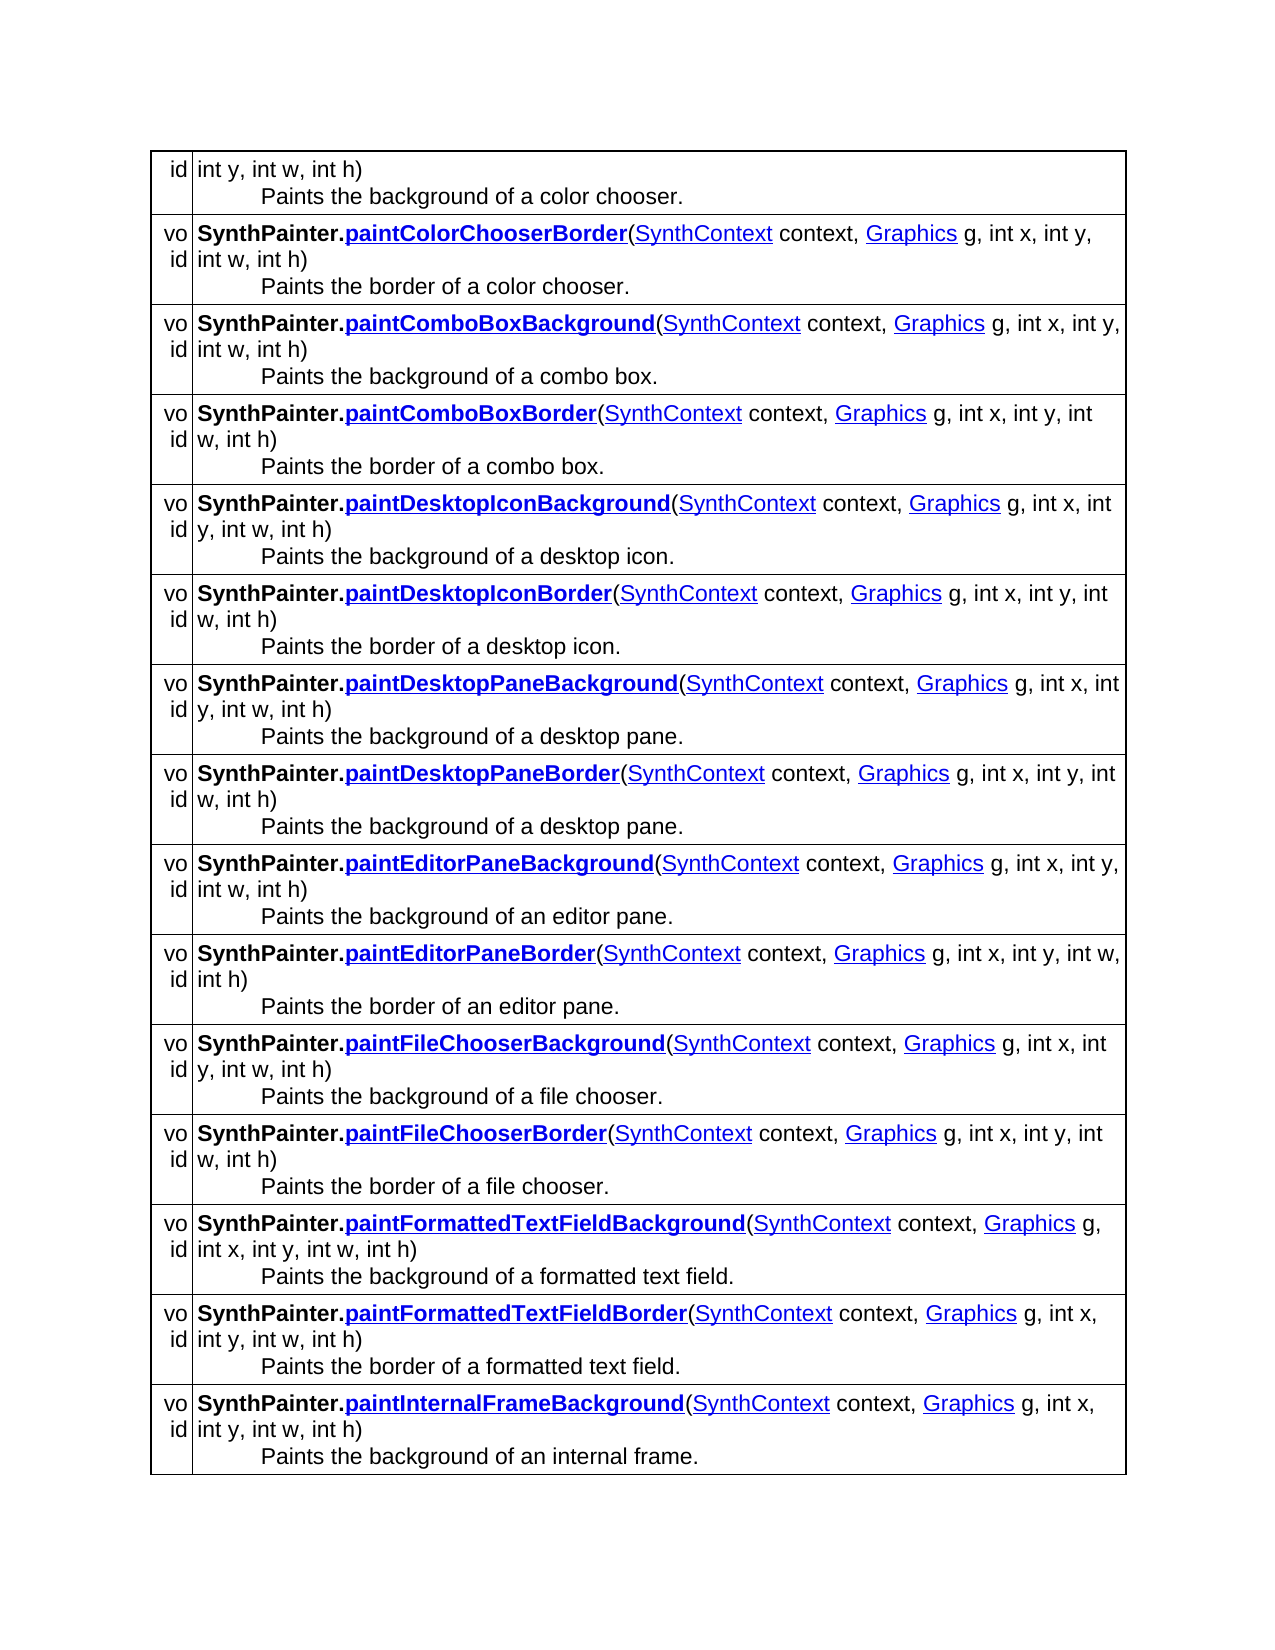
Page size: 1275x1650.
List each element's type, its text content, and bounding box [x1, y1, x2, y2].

table_cell SynthPainter.paintEditorPaneBorder(SynthContext context, Graphics g, int x, int y, int w, int h) Paints the border of an editor pane. [193, 935, 1125, 1024]
table_cell SynthPainter.paintDesktopPaneBackground(SynthContext context, Graphics g, int x, int y, int w, int h) Paints the background of a desktop pane. [193, 665, 1125, 754]
table_cell void [152, 1025, 192, 1114]
table_cell SynthPainter.paintInternalFrameBackground(SynthContext context, Graphics g, int x, int y, int w, int h) Paints the background of an internal frame. [193, 1385, 1125, 1474]
table_cell void [152, 1115, 192, 1204]
table_cell void [152, 1205, 192, 1294]
table_cell SynthPainter.paintDesktopIconBackground(SynthContext context, Graphics g, int x, int y, int w, int h) Paints the background of a desktop icon. [193, 485, 1125, 574]
table_cell SynthPainter.paintDesktopIconBorder(SynthContext context, Graphics g, int x, int y, int w, int h) Paints the border of a desktop icon. [193, 575, 1125, 664]
table_cell SynthPainter.paintEditorPaneBackground(SynthContext context, Graphics g, int x, int y, int w, int h) Paints the background of an editor pane. [193, 845, 1125, 934]
table_cell void [152, 845, 192, 934]
table_cell SynthPainter.paintComboBoxBackground(SynthContext context, Graphics g, int x, int y, int w, int h) Paints the background of a combo box. [193, 305, 1125, 394]
table_cell void [152, 485, 192, 574]
table_cell void [152, 755, 192, 844]
table_cell SynthPainter.paintFileChooserBackground(SynthContext context, Graphics g, int x, int y, int w, int h) Paints the background of a file chooser. [193, 1025, 1125, 1114]
table_cell void [152, 152, 192, 214]
table_cell void [152, 305, 192, 394]
table_cell SynthPainter.paintFormattedTextFieldBorder(SynthContext context, Graphics g, int x, int y, int w, int h) Paints the border of a formatted text field. [193, 1295, 1125, 1384]
table_cell SynthPainter.paintComboBoxBorder(SynthContext context, Graphics g, int x, int y, int w, int h) Paints the border of a combo box. [193, 395, 1125, 484]
table_cell SynthPainter.paintFormattedTextFieldBackground(SynthContext context, Graphics g, int x, int y, int w, int h) Paints the background of a formatted text field. [193, 1205, 1125, 1294]
table_cell void [152, 215, 192, 304]
table_cell void [152, 935, 192, 1024]
table_cell void [152, 1385, 192, 1474]
table_cell SynthPainter.paintColorChooserBorder(SynthContext context, Graphics g, int x, int y, int w, int h) Paints the border of a color chooser. [193, 215, 1125, 304]
table_cell void [152, 1295, 192, 1384]
table_cell void [152, 665, 192, 754]
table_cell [193, 152, 1125, 214]
table_cell SynthPainter.paintFileChooserBorder(SynthContext context, Graphics g, int x, int y, int w, int h) Paints the border of a file chooser. [193, 1115, 1125, 1204]
table_cell SynthPainter.paintDesktopPaneBorder(SynthContext context, Graphics g, int x, int y, int w, int h) Paints the background of a desktop pane. [193, 755, 1125, 844]
table_cell void [152, 395, 192, 484]
table_cell void [152, 575, 192, 664]
